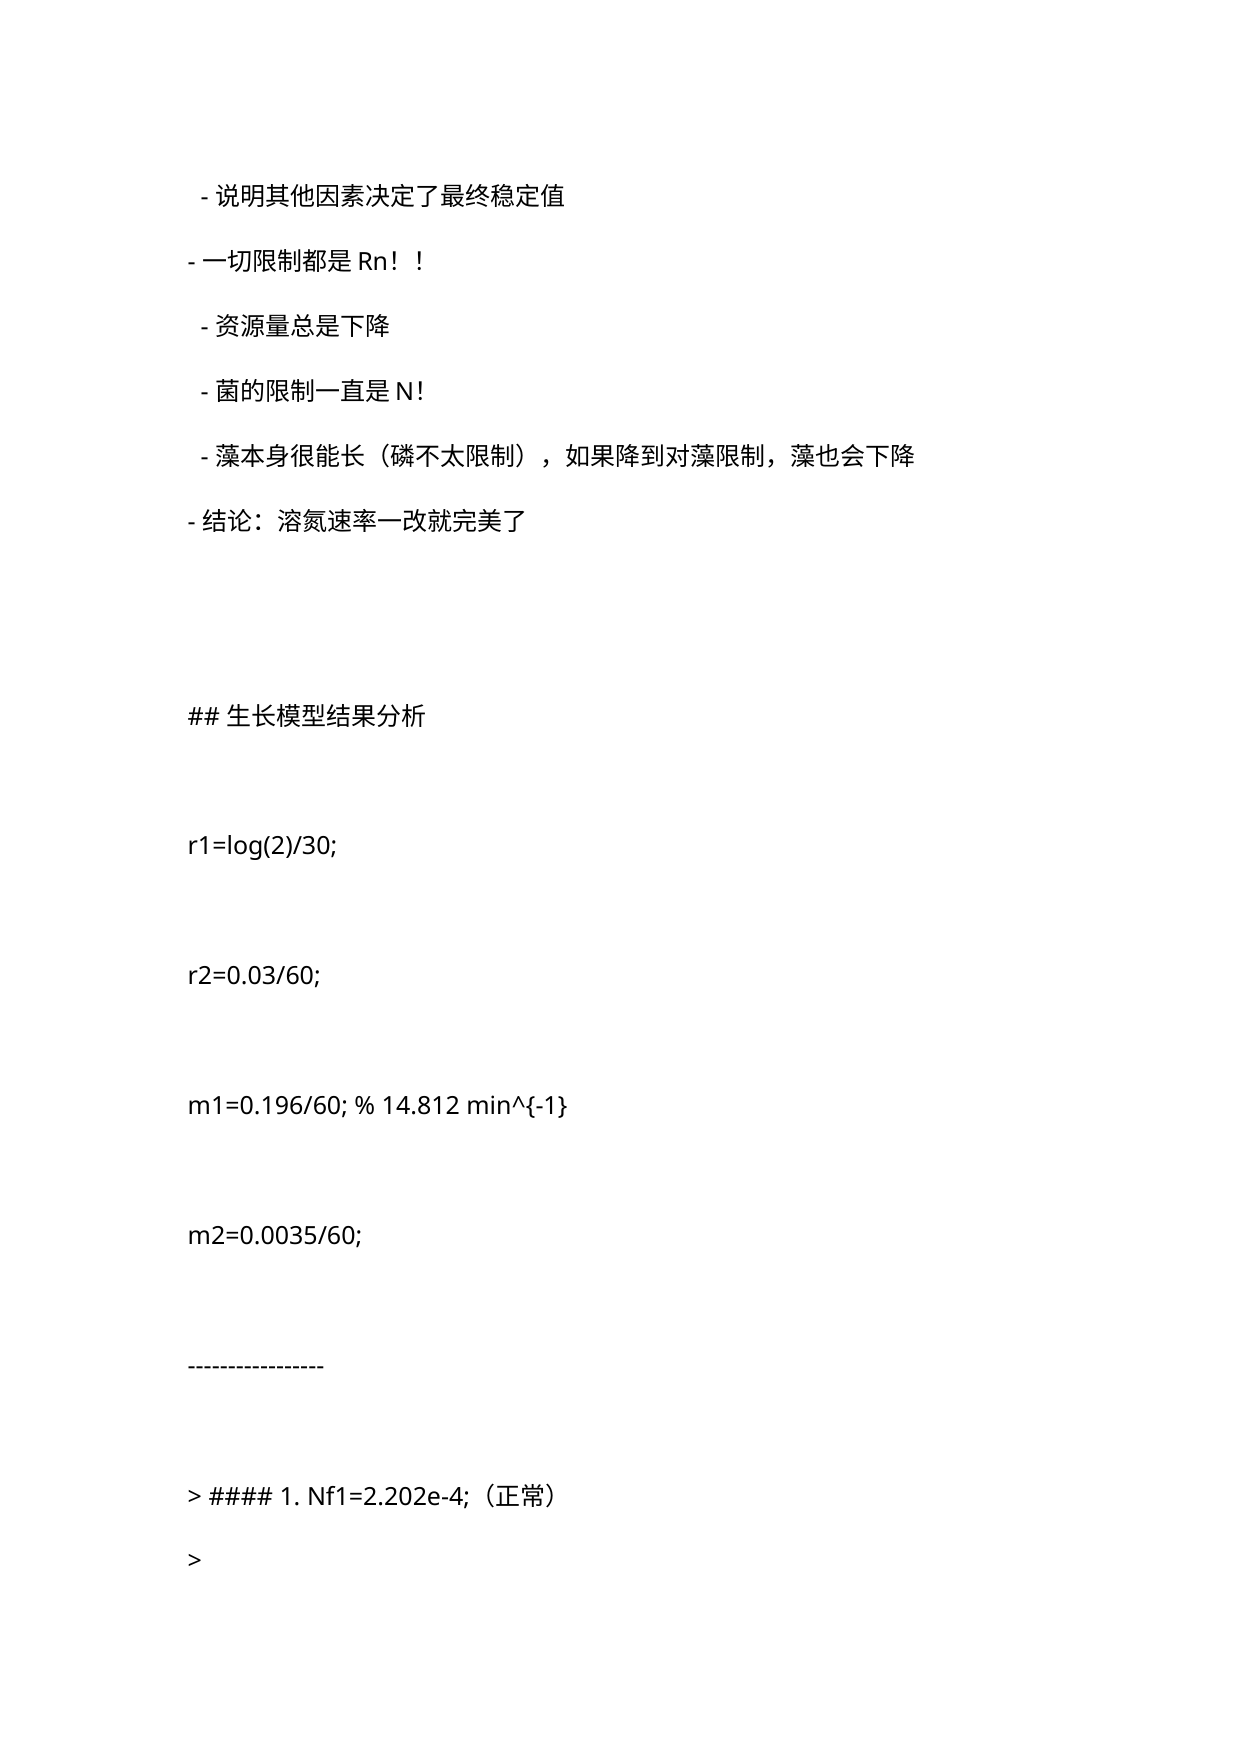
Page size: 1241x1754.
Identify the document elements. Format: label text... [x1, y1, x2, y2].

text > [187, 1527, 1053, 1592]
text m2=0.0035/60; [187, 1202, 1053, 1267]
text > #### 1. Nf1=2.202e-4;（正常） [187, 1462, 1053, 1527]
text - 藻本身很能长（磷不太限制），如果降到对藻限制，藻也会下降 [187, 422, 1053, 487]
text - 一切限制都是Rn！！ [187, 227, 1053, 292]
text ----------------- [187, 1332, 1053, 1397]
text r2=0.03/60; [187, 942, 1053, 1007]
text ## 生长模型结果分析 [187, 682, 1053, 747]
text r1=log(2)/30; [187, 812, 1053, 877]
text - 结论：溶氮速率一改就完美了 [187, 487, 1053, 552]
text - 说明其他因素决定了最终稳定值 [187, 162, 1053, 227]
text m1=0.196/60; % 14.812 min^{-1} [187, 1072, 1053, 1137]
text - 菌的限制一直是N！ [187, 357, 1053, 422]
text - 资源量总是下降 [187, 292, 1053, 357]
